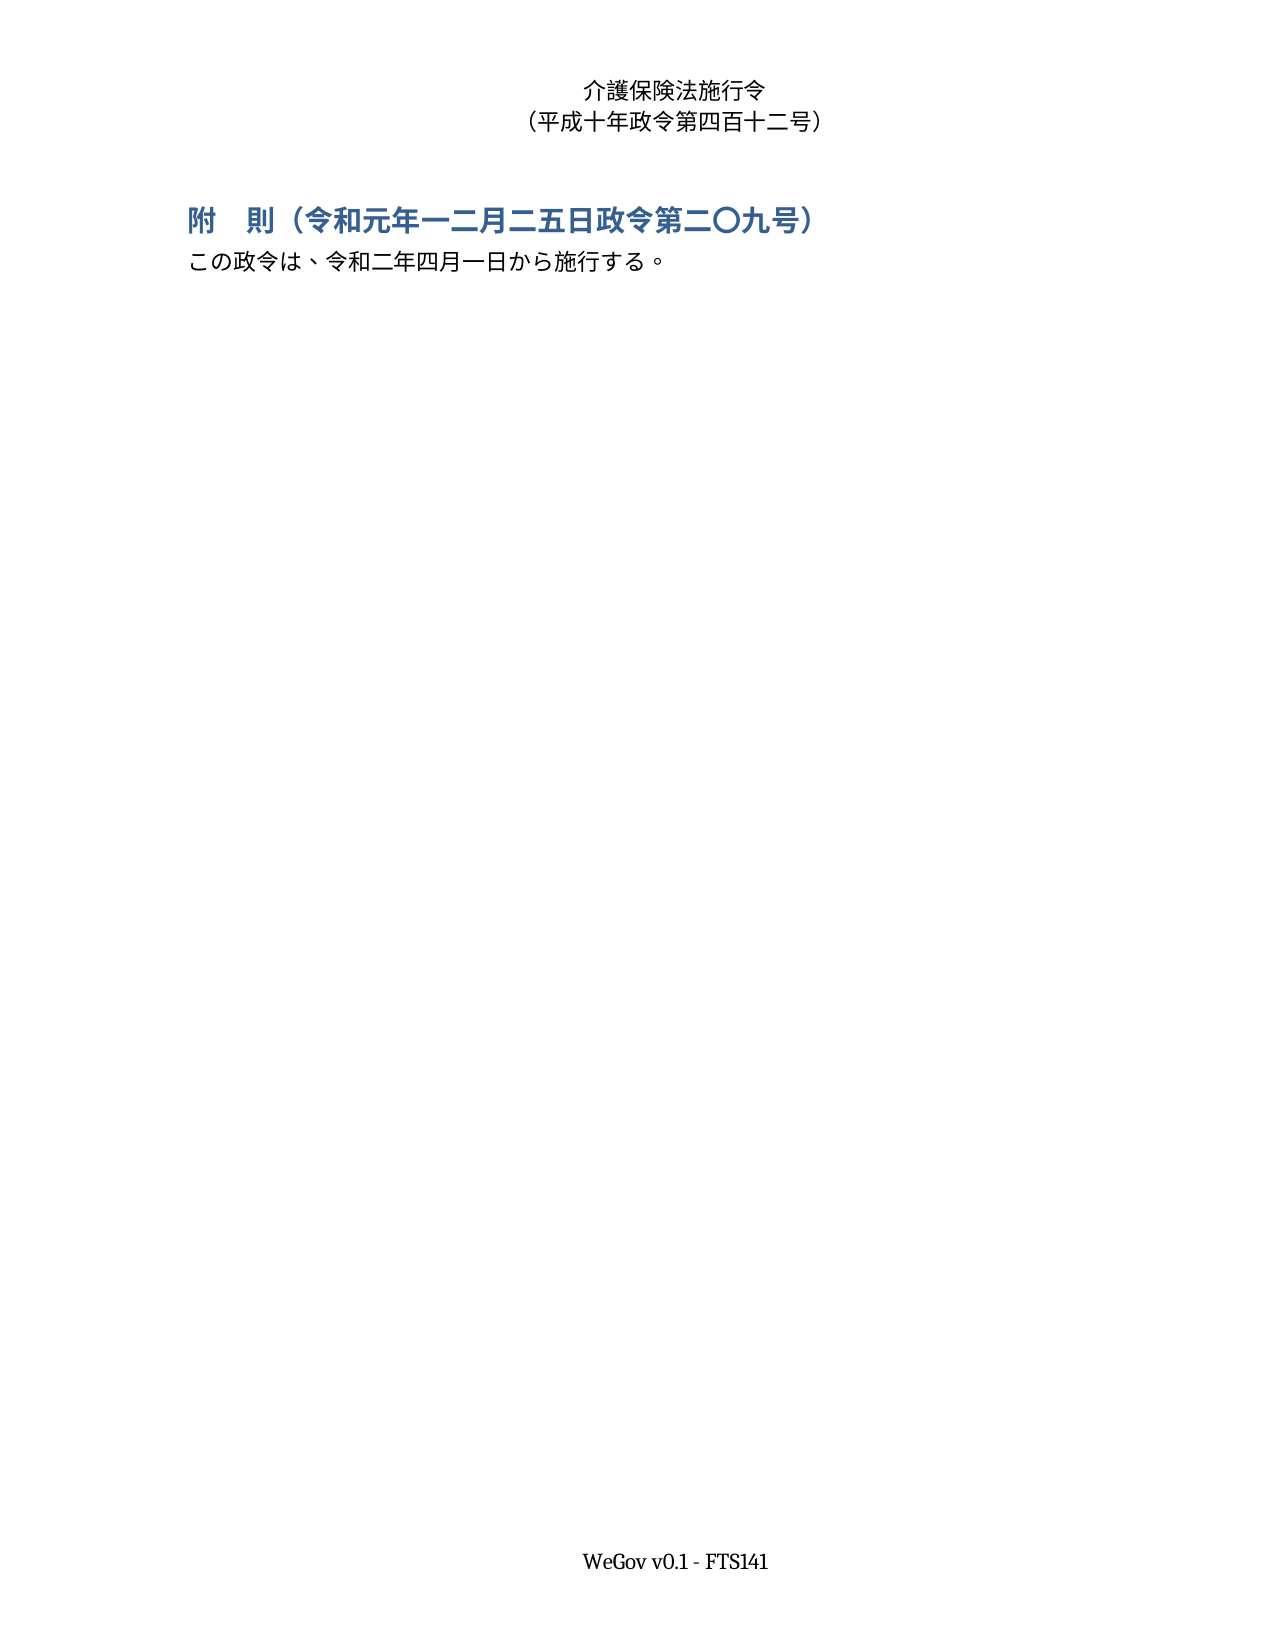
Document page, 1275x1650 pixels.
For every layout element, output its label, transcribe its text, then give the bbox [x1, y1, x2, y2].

subtitle 附 則（令和元年一二月二五日政令第二〇九号） [187, 200, 1087, 240]
text この政令は、令和二年四月一日から施行する。 [187, 246, 1087, 277]
